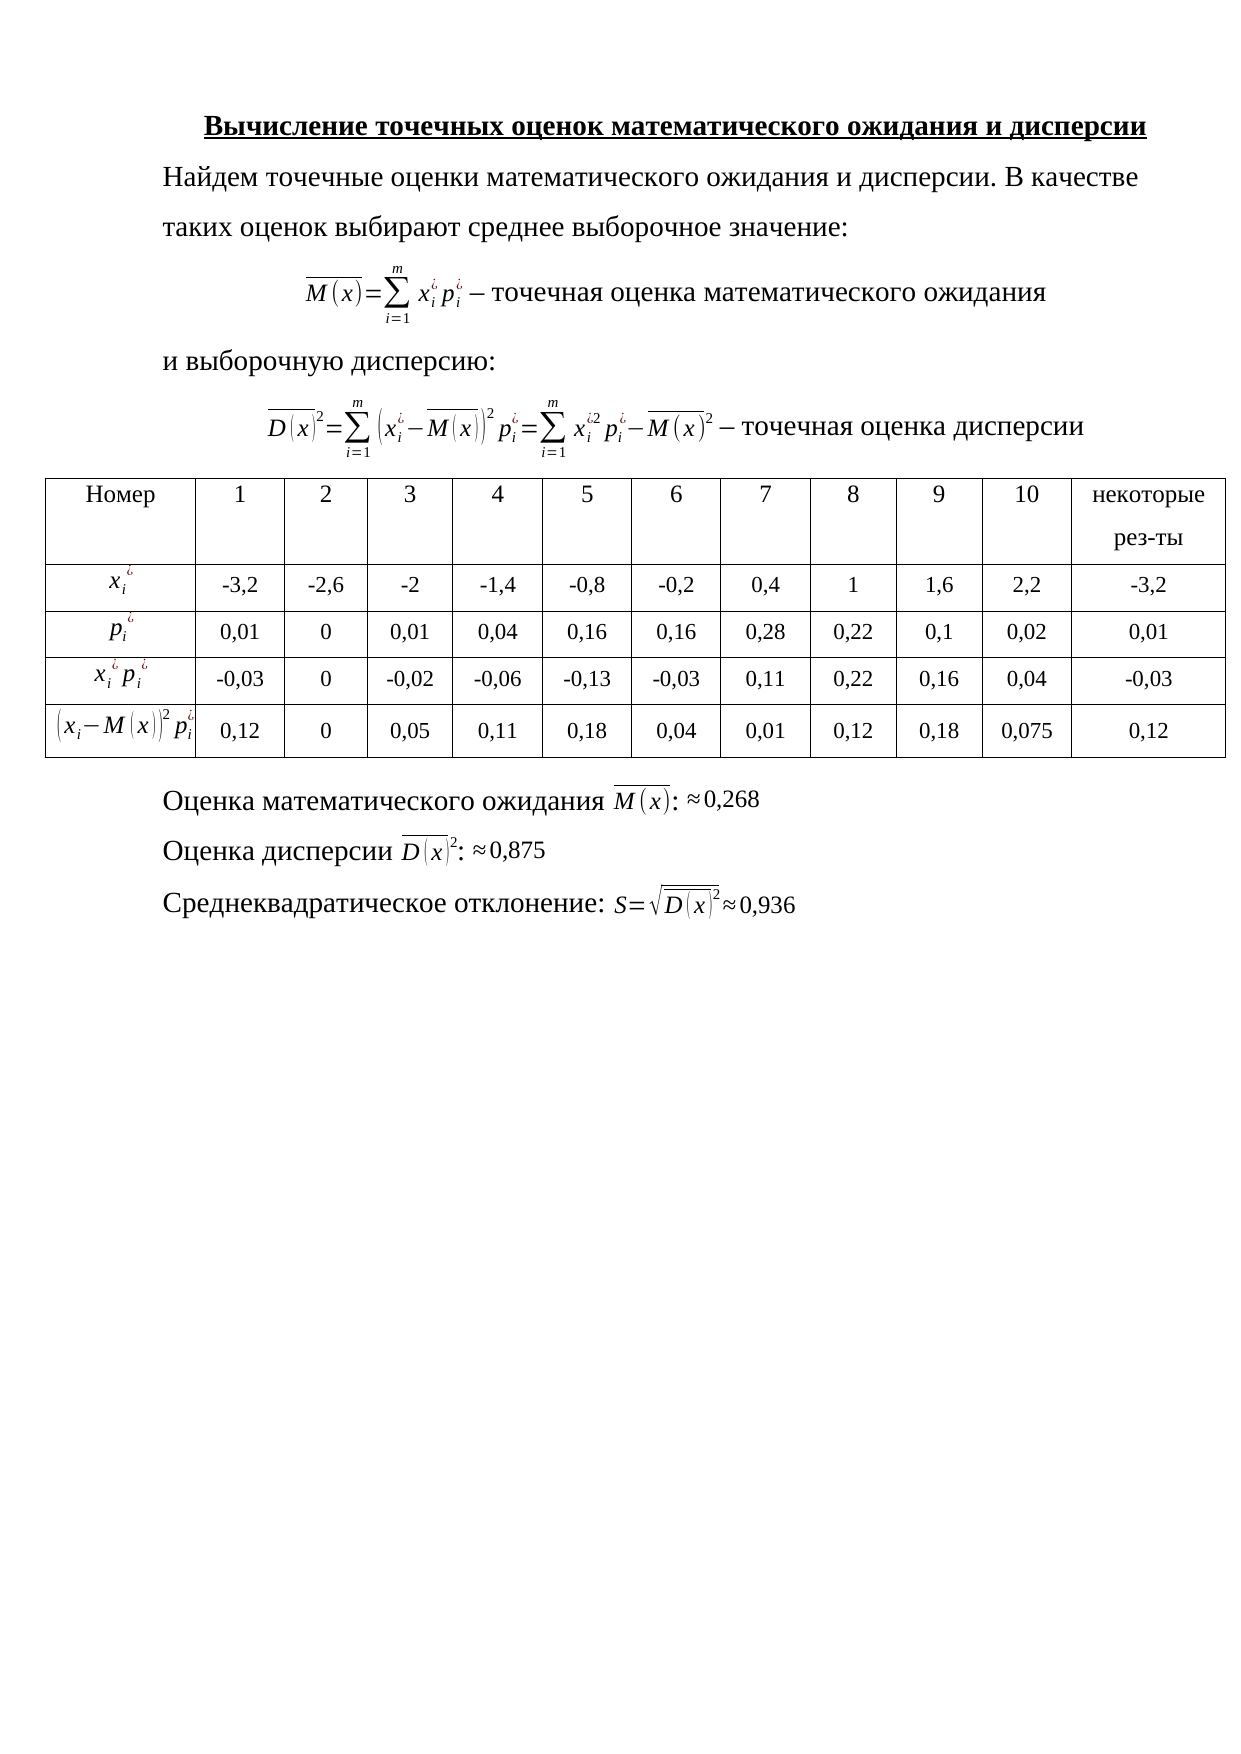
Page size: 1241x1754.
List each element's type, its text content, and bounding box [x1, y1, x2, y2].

table_header некоторые рез-ты [1072, 479, 1225, 564]
table_cell [46, 705, 195, 757]
table_cell -0,03 [632, 658, 720, 704]
table_cell 0,12 [811, 705, 896, 757]
table_cell 2,2 [983, 565, 1071, 611]
table_cell 0,12 [196, 705, 284, 757]
table_cell -0,8 [543, 565, 631, 611]
table_cell -3,2 [196, 565, 284, 611]
table_cell 0 [285, 705, 367, 757]
table_cell 0,12 [1072, 705, 1225, 757]
table_cell 0,1 [897, 612, 982, 657]
table_header 8 [811, 479, 896, 564]
text Оценка дисперсии : [162, 833, 1188, 867]
text – точечная оценка математического ожидания [162, 259, 1188, 327]
table_cell [46, 612, 195, 657]
text Вычисление точечных оценок математического ожидания и дисперсии [162, 108, 1188, 142]
table_cell 0,22 [811, 612, 896, 657]
table_header 3 [368, 479, 452, 564]
table_header 6 [632, 479, 720, 564]
table_cell 0 [285, 658, 367, 704]
table_cell 0 [285, 612, 367, 657]
table_cell 0,04 [453, 612, 542, 657]
text – точечная оценка дисперсии [162, 394, 1188, 461]
table_cell 0,18 [897, 705, 982, 757]
table_cell 0,075 [983, 705, 1071, 757]
table_cell 0,16 [897, 658, 982, 704]
table_header 9 [897, 479, 982, 564]
table_cell 0,02 [983, 612, 1071, 657]
table_header 7 [721, 479, 810, 564]
table_cell 0,28 [721, 612, 810, 657]
table_header 10 [983, 479, 1071, 564]
table_cell 0,22 [811, 658, 896, 704]
table_cell 0,4 [721, 565, 810, 611]
table_cell [46, 658, 195, 704]
table_cell 0,11 [453, 705, 542, 757]
table_cell 0,01 [1072, 612, 1225, 657]
table_cell -0,03 [1072, 658, 1225, 704]
table_cell -0,13 [543, 658, 631, 704]
table_header 1 [196, 479, 284, 564]
table_cell 0,16 [632, 612, 720, 657]
text Найдем точечные оценки математического ожидания и дисперсии. В качестве таких оценок выбирают среднее выборочное значение: [162, 159, 1188, 242]
table_cell 1,6 [897, 565, 982, 611]
table_cell 1 [811, 565, 896, 611]
text и выборочную дисперсию: [162, 343, 1188, 377]
table_cell 0,16 [543, 612, 631, 657]
table_header 4 [453, 479, 542, 564]
table_cell 0,01 [721, 705, 810, 757]
table_cell -2 [368, 565, 452, 611]
table_cell -3,2 [1072, 565, 1225, 611]
text Среднеквадратическое отклонение: [162, 884, 1188, 921]
table_cell 0,18 [543, 705, 631, 757]
table_cell -0,03 [196, 658, 284, 704]
table_header Номер [46, 479, 195, 564]
table_cell 0,11 [721, 658, 810, 704]
text Оценка математического ожидания : [162, 783, 1188, 817]
table_cell -0,02 [368, 658, 452, 704]
table_cell 0,05 [368, 705, 452, 757]
table_cell 0,04 [983, 658, 1071, 704]
table_cell -2,6 [285, 565, 367, 611]
table_cell -0,06 [453, 658, 542, 704]
table_cell -1,4 [453, 565, 542, 611]
table_header 5 [543, 479, 631, 564]
table_cell -0,2 [632, 565, 720, 611]
table_cell [46, 565, 195, 611]
table_cell 0,04 [632, 705, 720, 757]
table_cell 0,01 [368, 612, 452, 657]
table_cell 0,01 [196, 612, 284, 657]
table_header 2 [285, 479, 367, 564]
